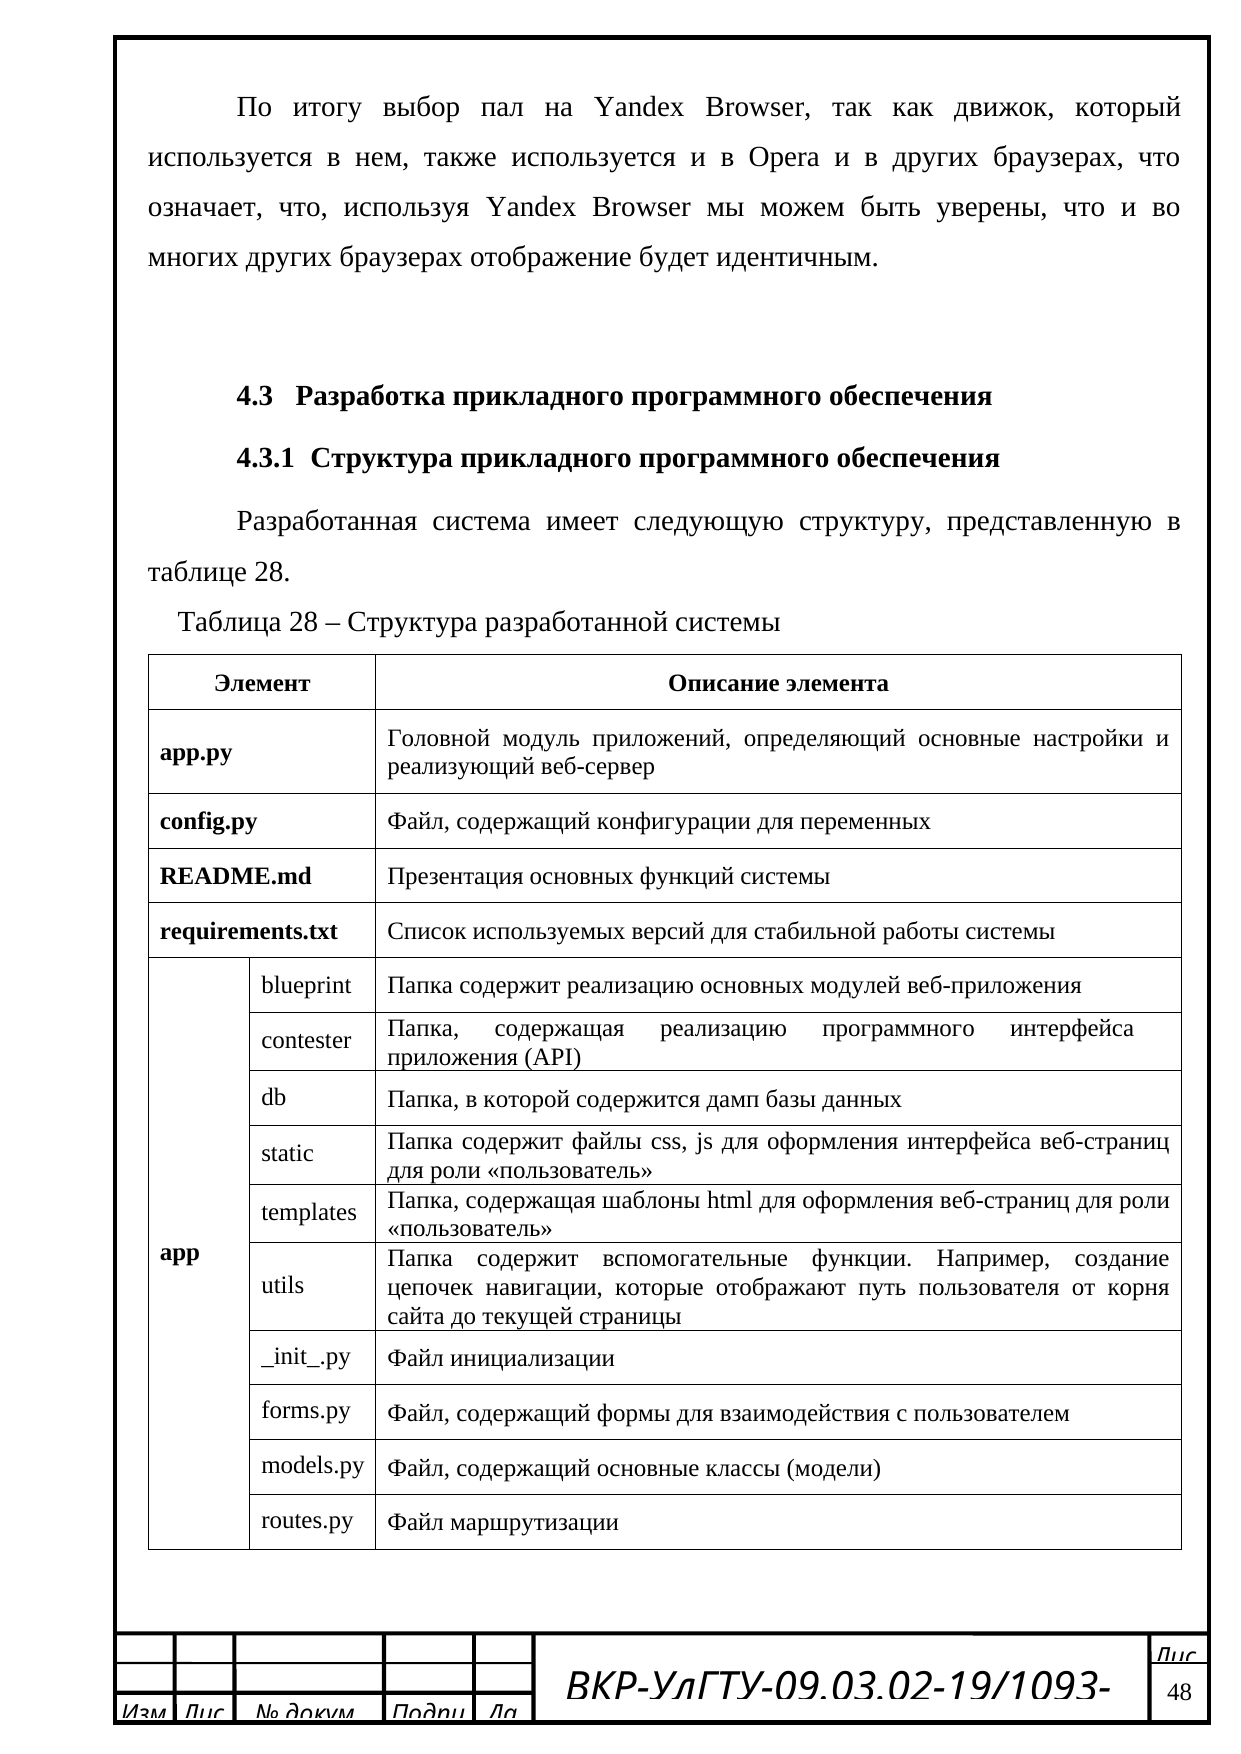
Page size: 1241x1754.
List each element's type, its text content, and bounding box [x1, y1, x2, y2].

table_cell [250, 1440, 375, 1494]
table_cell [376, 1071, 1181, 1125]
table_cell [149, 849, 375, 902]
subtitle Структура прикладного программного обеспечения [236, 441, 1181, 474]
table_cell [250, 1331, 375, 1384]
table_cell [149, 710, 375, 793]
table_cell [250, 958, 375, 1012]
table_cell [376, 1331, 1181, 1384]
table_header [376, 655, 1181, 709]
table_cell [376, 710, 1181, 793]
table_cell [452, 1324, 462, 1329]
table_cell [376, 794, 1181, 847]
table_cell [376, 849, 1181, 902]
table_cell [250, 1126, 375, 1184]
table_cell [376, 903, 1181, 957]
text Разработанная система имеет следующую структуру, представленную в таблице 28. [148, 503, 1181, 587]
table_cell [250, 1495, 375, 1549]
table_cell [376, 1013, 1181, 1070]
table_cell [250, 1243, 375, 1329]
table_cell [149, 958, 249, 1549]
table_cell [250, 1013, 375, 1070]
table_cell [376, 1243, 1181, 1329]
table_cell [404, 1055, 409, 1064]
subtitle Разработка прикладного программного обеспечения [148, 378, 1181, 411]
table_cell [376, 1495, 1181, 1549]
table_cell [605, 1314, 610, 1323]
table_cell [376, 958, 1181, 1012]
text По итогу выбор пал на Yandex Browser, так как движок, который используется в нем, также используется и в Opera и в других браузерах, что означает, что, используя Yandex Browser мы можем быть уверены, что и во многих других браузерах отображение будет идентичным. [148, 89, 1181, 273]
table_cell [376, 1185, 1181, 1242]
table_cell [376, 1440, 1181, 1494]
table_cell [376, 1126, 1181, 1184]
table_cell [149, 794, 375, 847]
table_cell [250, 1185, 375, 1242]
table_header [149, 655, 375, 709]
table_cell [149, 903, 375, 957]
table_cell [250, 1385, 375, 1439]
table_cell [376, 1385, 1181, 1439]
text Таблица 28 – Структура разработанной системы [148, 604, 1181, 637]
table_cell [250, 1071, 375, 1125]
